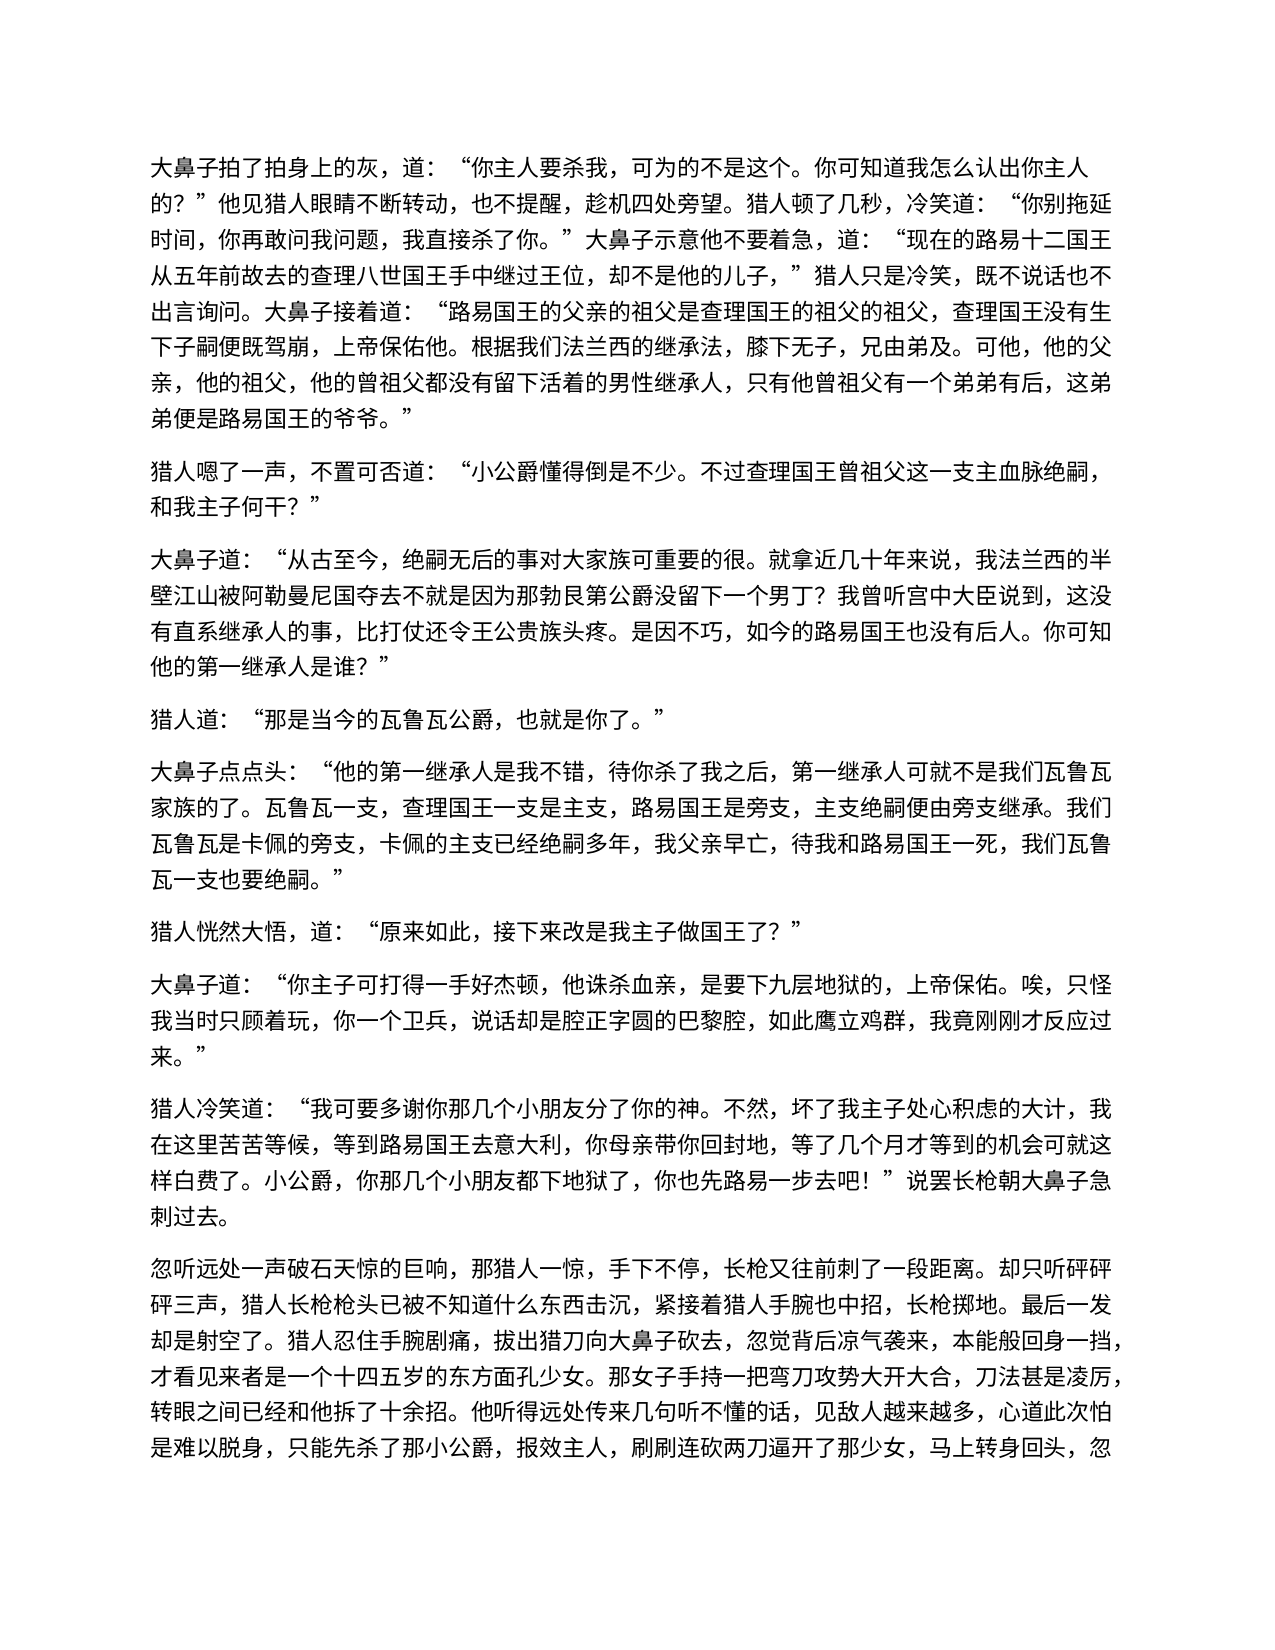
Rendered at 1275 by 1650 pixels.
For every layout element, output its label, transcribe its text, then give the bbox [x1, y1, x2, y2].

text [150, 1251, 1125, 1463]
text 猎人冷笑道：“我可要多谢你那几个小朋友分了你的神。不然，坏了我主子处心积虑的大计，我在这里苦苦等候，等到路易国王去意大利，你母亲带你回封地，等了几个月才等到的机会可就这样白费了。小公爵，你那几个小朋友都下地狱了，你也先路易一步去吧！”说罢长枪朝大鼻子急刺过去。 [150, 1091, 1125, 1232]
text 猎人恍然大悟，道：“原来如此，接下来改是我主子做国王了？” [150, 914, 1125, 947]
text 大鼻子点点头：“他的第一继承人是我不错，待你杀了我之后，第一继承人可就不是我们瓦鲁瓦家族的了。瓦鲁瓦一支，查理国王一支是主支，路易国王是旁支，主支绝嗣便由旁支继承。我们瓦鲁瓦是卡佩的旁支，卡佩的主支已经绝嗣多年，我父亲早亡，待我和路易国王一死，我们瓦鲁瓦一支也要绝嗣。” [150, 754, 1125, 895]
text 大鼻子道：“你主子可打得一手好杰顿，他诛杀血亲，是要下九层地狱的，上帝保佑。唉，只怪我当时只顾着玩，你一个卫兵，说话却是腔正字圆的巴黎腔，如此鹰立鸡群，我竟刚刚才反应过来。” [150, 967, 1125, 1072]
text 猎人道：“那是当今的瓦鲁瓦公爵，也就是你了。” [150, 702, 1125, 735]
text 猎人嗯了一声，不置可否道：“小公爵懂得倒是不少。不过查理国王曾祖父这一支主血脉绝嗣，和我主子何干？” [150, 453, 1125, 522]
text 大鼻子道：“从古至今，绝嗣无后的事对大家族可重要的很。就拿近几十年来说，我法兰西的半壁江山被阿勒曼尼国夺去不就是因为那勃艮第公爵没留下一个男丁？我曾听宫中大臣说到，这没有直系继承人的事，比打仗还令王公贵族头疼。是因不巧，如今的路易国王也没有后人。你可知他的第一继承人是谁？” [150, 542, 1125, 682]
text 大鼻子拍了拍身上的灰，道：“你主人要杀我，可为的不是这个。你可知道我怎么认出你主人的？”他见猎人眼睛不断转动，也不提醒，趁机四处旁望。猎人顿了几秒，冷笑道：“你别拖延时间，你再敢问我问题，我直接杀了你。”大鼻子示意他不要着急，道：“现在的路易十二国王从五年前故去的查理八世国王手中继过王位，却不是他的儿子，”猎人只是冷笑，既不说话也不出言询问。大鼻子接着道：“路易国王的父亲的祖父是查理国王的祖父的祖父，查理国王没有生下子嗣便既驾崩，上帝保佑他。根据我们法兰西的继承法，膝下无子，兄由弟及。可他，他的父亲，他的祖父，他的曾祖父都没有留下活着的男性继承人，只有他曾祖父有一个弟弟有后，这弟弟便是路易国王的爷爷。” [150, 150, 1125, 434]
